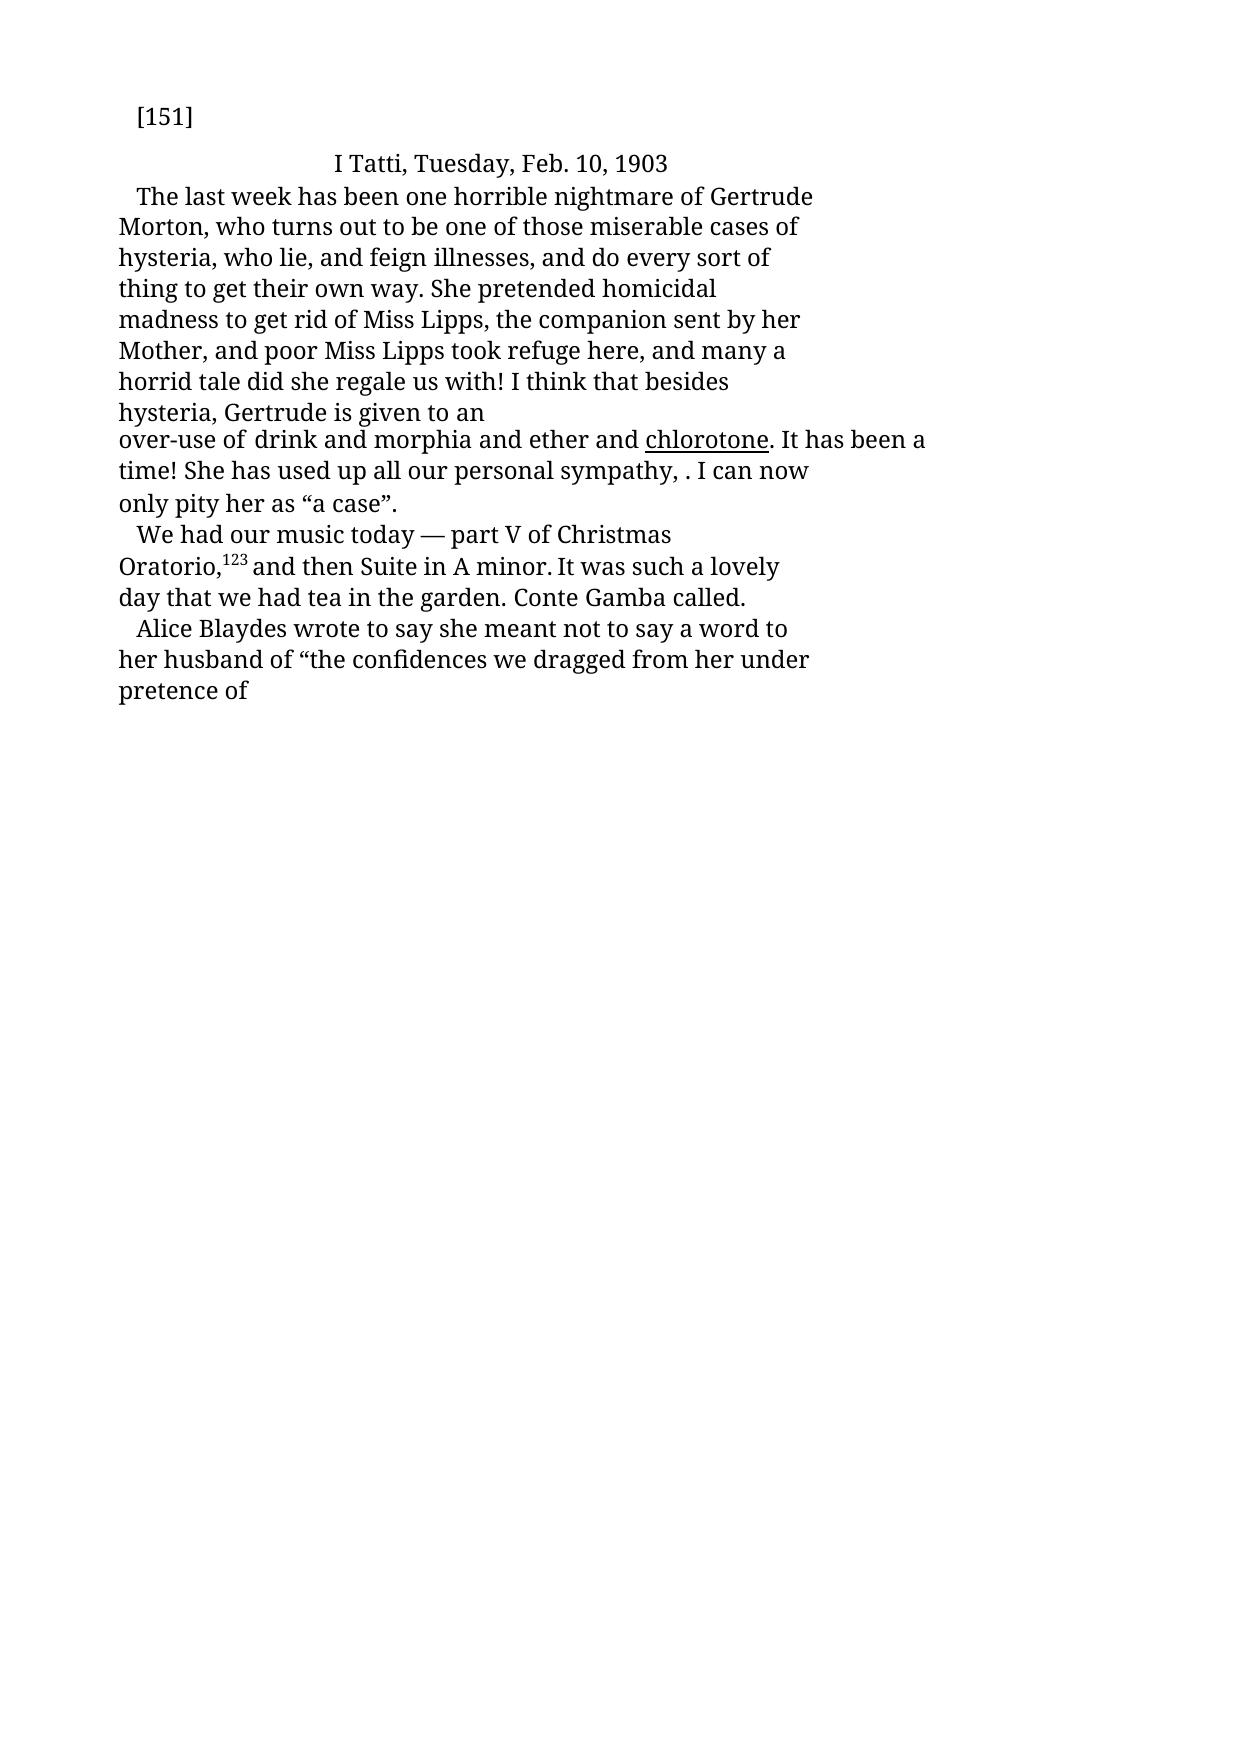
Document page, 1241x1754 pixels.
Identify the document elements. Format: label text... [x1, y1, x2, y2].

text [151] [136, 104, 1065, 130]
text We had our music today — part V of Christmas Oratorio,123 and then Suite in A minor. It was such a lovely day that we had tea in the garden. Conte Gamba called. [118, 519, 803, 613]
text The last week has been one horrible nightmare of Gertrude Morton, who turns out to be one of those miserable cases of hysteria, who lie, and feign illnesses, and do every sort of thing to get their own way. She pretended homicidal madness to get rid of Miss Lipps, the companion sent by her Mother, and poor Miss Lipps took refuge here, and many a horrid tale did she regale us with! I think that besides hysteria, Gertrude is given to an [118, 180, 823, 429]
text Alice Blaydes wrote to say she meant not to say a word to her husband of “the confidences we dragged from her under pretence of [118, 613, 827, 706]
text I Tatti, Tuesday, Feb. 10, 1903 [334, 147, 1065, 179]
text time! She has used up all our personal sympathy, . I can now only pity her as “a case”. [118, 454, 823, 519]
text over-use of drink and morphia and ether and chlorotone. It has been a [118, 429, 1065, 454]
